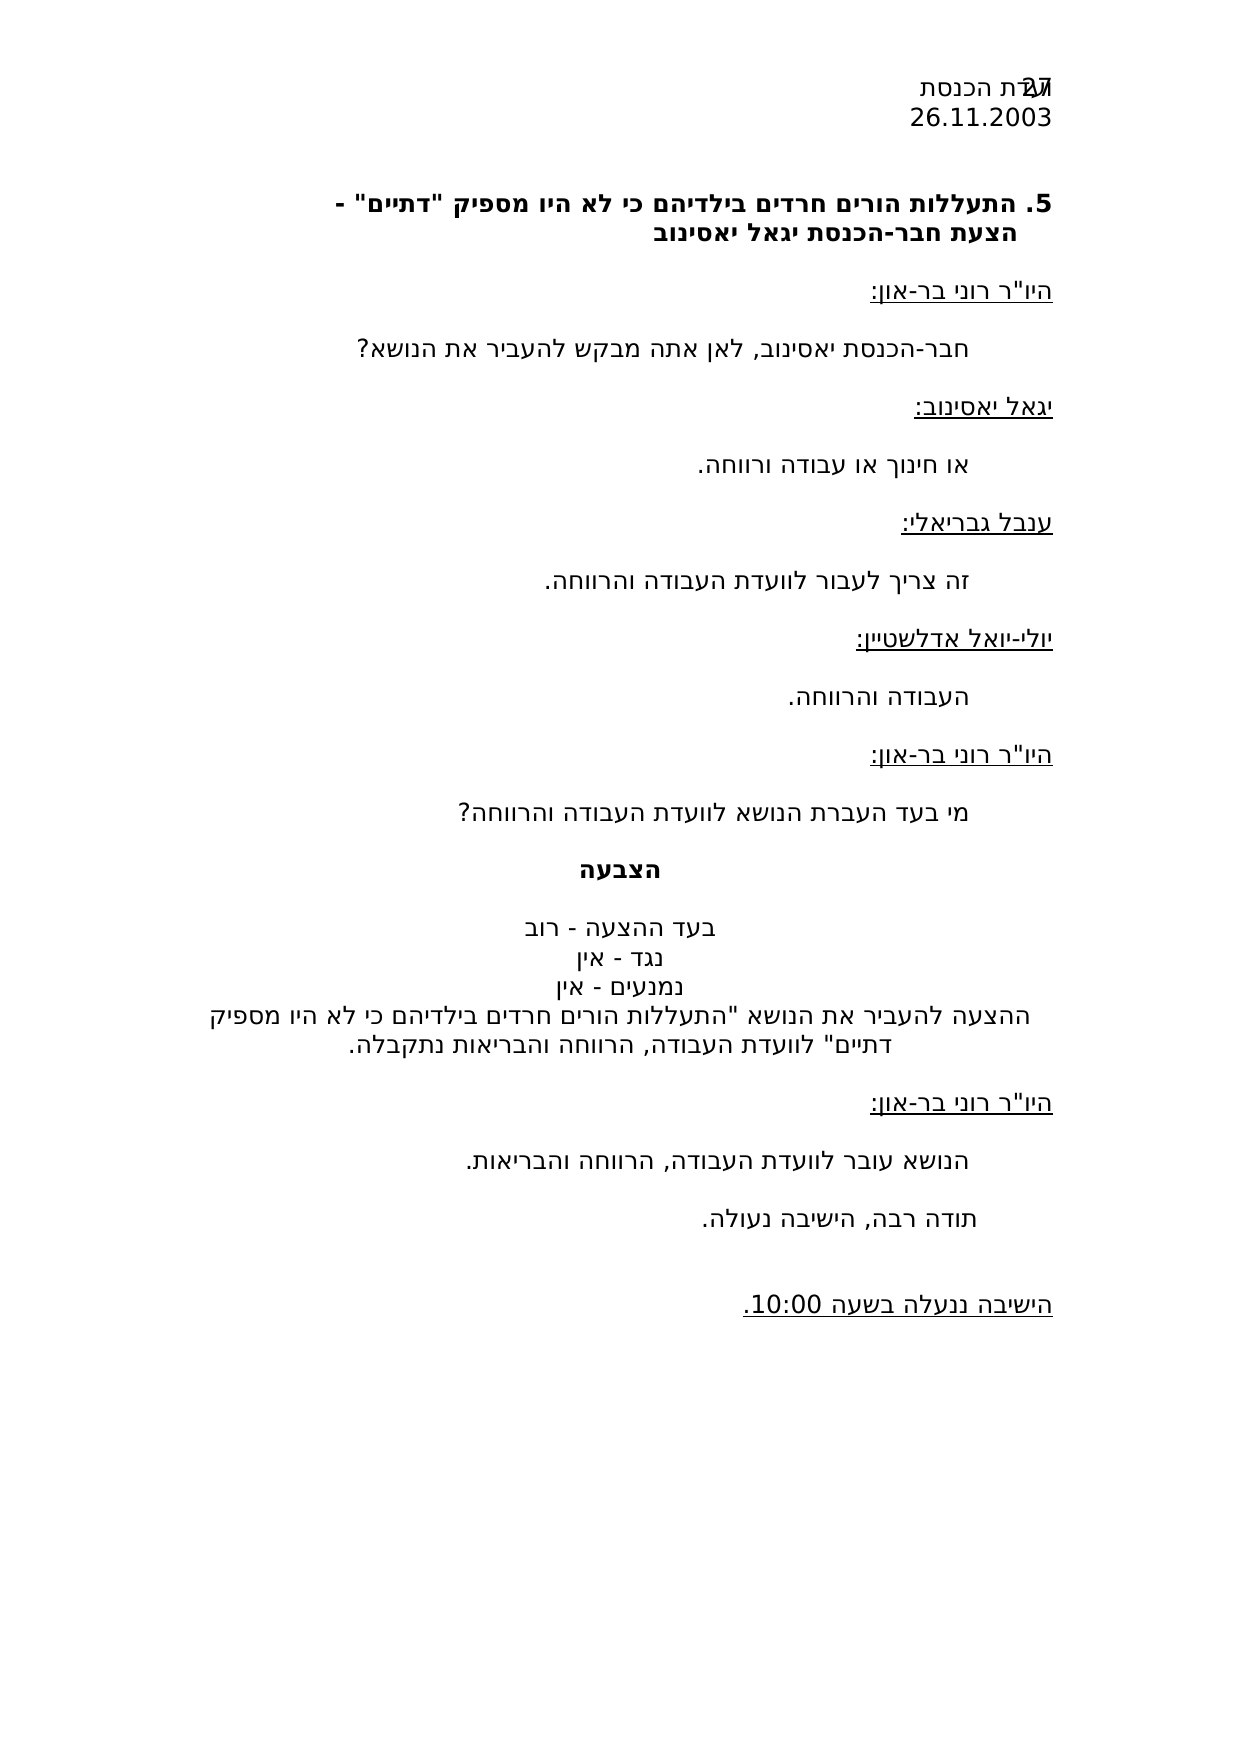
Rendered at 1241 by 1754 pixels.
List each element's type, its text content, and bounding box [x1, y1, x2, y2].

text בעד ההצעה - רוב [187, 913, 1053, 943]
text נמנעים - אין [187, 972, 1053, 1001]
text או חינוך או עבודה ורווחה. [187, 450, 1053, 479]
text זה צריך לעבור לוועדת העבודה והרווחה. [187, 566, 1053, 595]
text היו"ר רוני בר-און: [187, 276, 1053, 306]
text הצבעה [187, 856, 1053, 885]
text 5. התעללות הורים חרדים בילדיהם כי לא היו מספיק "דתיים" - [187, 189, 1053, 218]
text הצעת חבר-הכנסת יגאל יאסינוב [187, 218, 1053, 248]
text היו"ר רוני בר-און: [187, 740, 1053, 769]
text ההצעה להעביר את הנושא "התעללות הורים חרדים בילדיהם כי לא היו מספיק דתיים" לוועדת העבודה, הרווחה והבריאות נתקבלה. [187, 1001, 1053, 1059]
text תודה רבה, הישיבה נעולה. [187, 1204, 1053, 1233]
text מי בעד העברת הנושא לוועדת העבודה והרווחה? [187, 798, 1053, 827]
text ענבל גבריאלי: [187, 508, 1053, 537]
text הישיבה ננעלה בשעה 10:00. [187, 1291, 1053, 1320]
text העבודה והרווחה. [187, 682, 1053, 711]
text חבר-הכנסת יאסינוב, לאן אתה מבקש להעביר את הנושא? [187, 334, 1053, 363]
text יגאל יאסינוב: [187, 392, 1053, 421]
text יולי-יואל אדלשטיין: [187, 624, 1053, 653]
text היו"ר רוני בר-און: [187, 1088, 1053, 1117]
text הנושא עובר לוועדת העבודה, הרווחה והבריאות. [187, 1146, 1053, 1175]
text נגד - אין [187, 943, 1053, 972]
